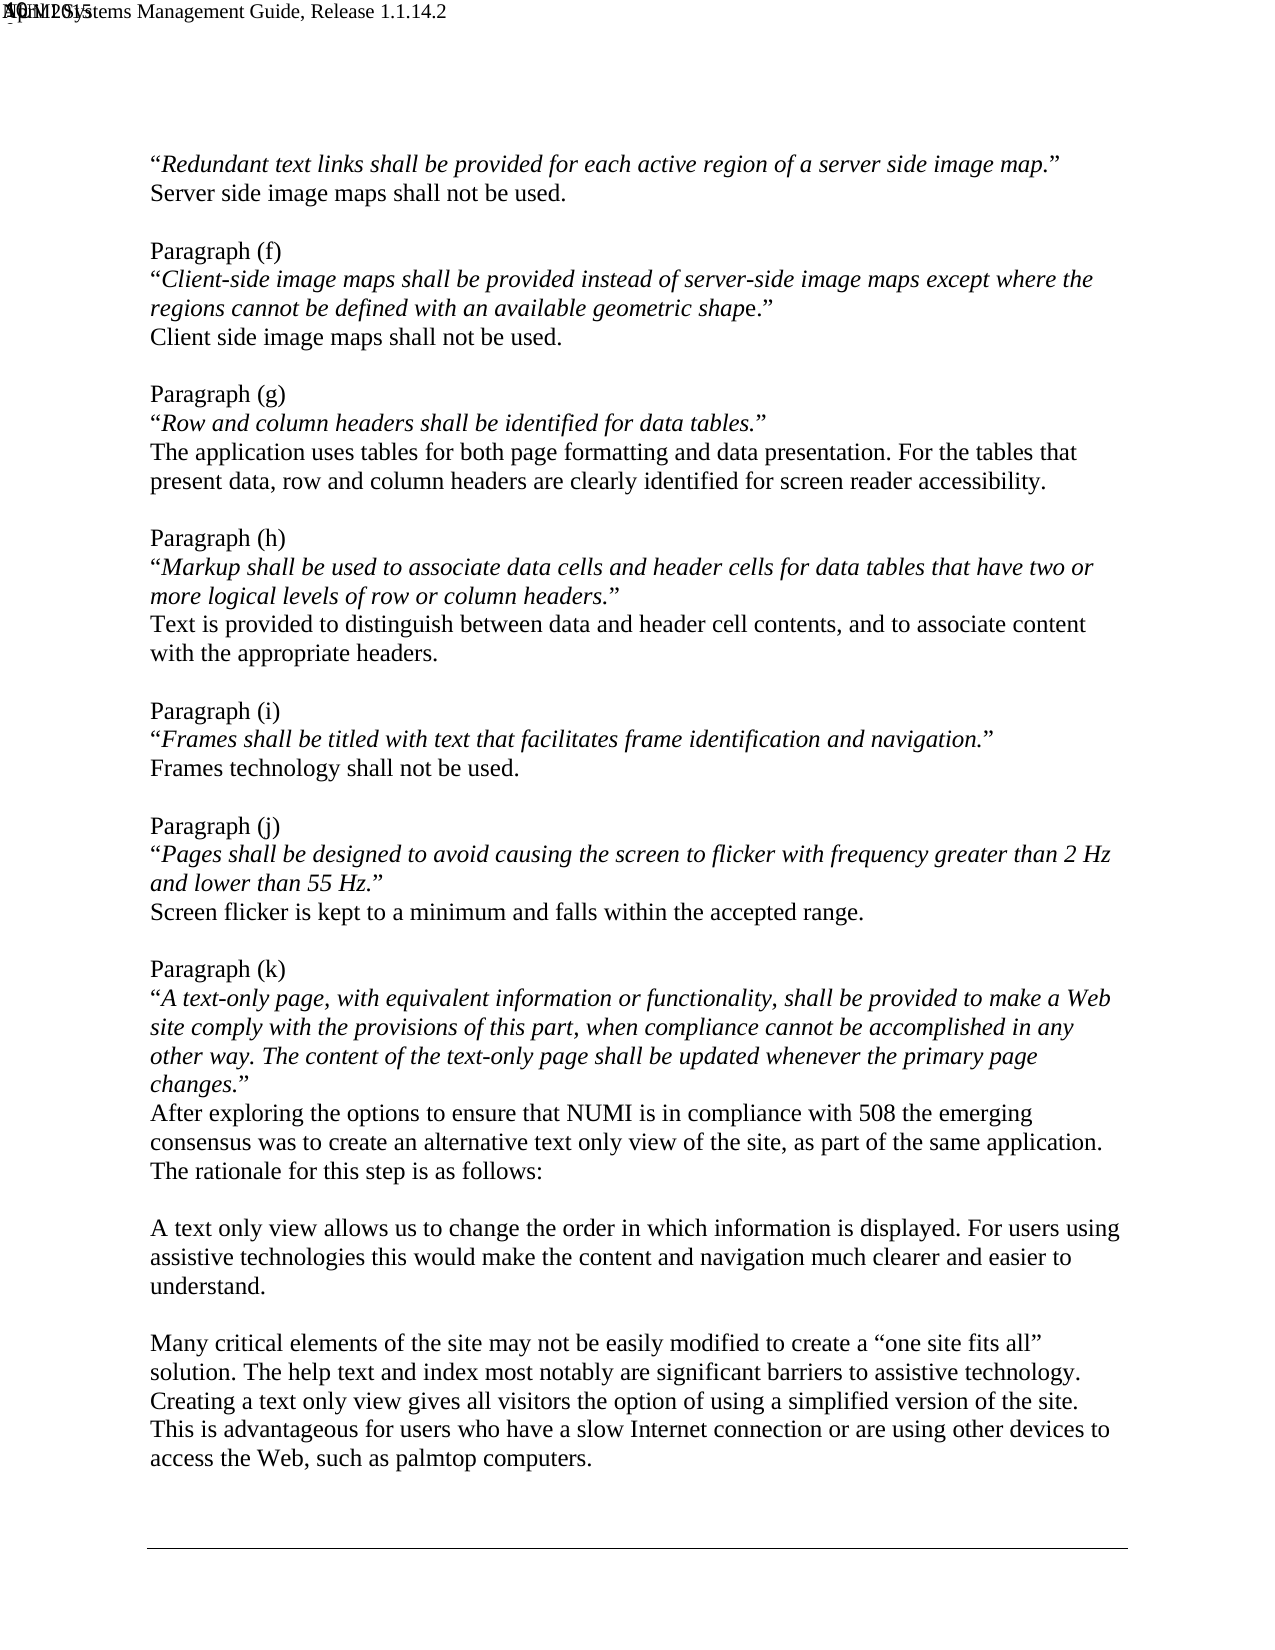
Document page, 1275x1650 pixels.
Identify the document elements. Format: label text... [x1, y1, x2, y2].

text “Redundant text links shall be provided for each active region of a server side image map.” Server side image maps shall not be used. [150, 149, 1116, 207]
text “Pages shall be designed to avoid causing the screen to flicker with frequency greater than 2 Hz and lower than 55 Hz.” [150, 839, 1112, 897]
text Client side image maps shall not be used. [150, 322, 1139, 351]
text “Client-side image maps shall be provided instead of server-side image maps except where the regions cannot be defined with an available geometric shape.” [150, 264, 1116, 322]
text Paragraph (k) [150, 954, 1139, 983]
text “Row and column headers shall be identified for data tables.” [150, 408, 1139, 437]
text Paragraph (i) [150, 696, 1139, 724]
text Text is provided to distinguish between data and header cell contents, and to associate content with the appropriate headers. [150, 609, 1112, 667]
text Paragraph (f) [150, 236, 1117, 264]
text “A text-only page, with equivalent information or functionality, shall be provided to make a Web site comply with the provisions of this part, when compliance cannot be accomplished in any other way. The content of the text-only page shall be updated whenever the primary page changes.” [150, 983, 1117, 1098]
text A text only view allows us to change the order in which information is displayed. For users using assistive technologies this would make the content and navigation much clearer and easier to understand. [150, 1213, 1122, 1299]
text Paragraph (g) [150, 379, 1139, 408]
text Paragraph (h) [150, 523, 1139, 552]
text Many critical elements of the site may not be easily modified to create a “one site fits all” solution. The help text and index most notably are significant barriers to assistive technology. Creating a text only view gives all visitors the option of using a simplified version of the site. This is advantageous for users who have a slow Internet connection or are using other devices to access the Web, such as palmtop computers. [150, 1328, 1112, 1472]
text Screen flicker is kept to a minimum and falls within the accepted range. [150, 897, 1139, 926]
text “Markup shall be used to associate data cells and header cells for data tables that have two or more logical levels of row or column headers.” [150, 552, 1112, 609]
text “Frames shall be titled with text that facilitates frame identification and navigation.” Frames technology shall not be used. [150, 724, 1035, 782]
text Paragraph (j) [150, 811, 1139, 839]
text The application uses tables for both page formatting and data presentation. For the tables that present data, row and column headers are clearly identified for screen reader accessibility. [150, 437, 1112, 494]
text After exploring the options to ensure that NUMI is in compliance with 508 the emerging consensus was to create an alternative text only view of the site, as part of the same application. The rationale for this step is as follows: [150, 1098, 1112, 1184]
